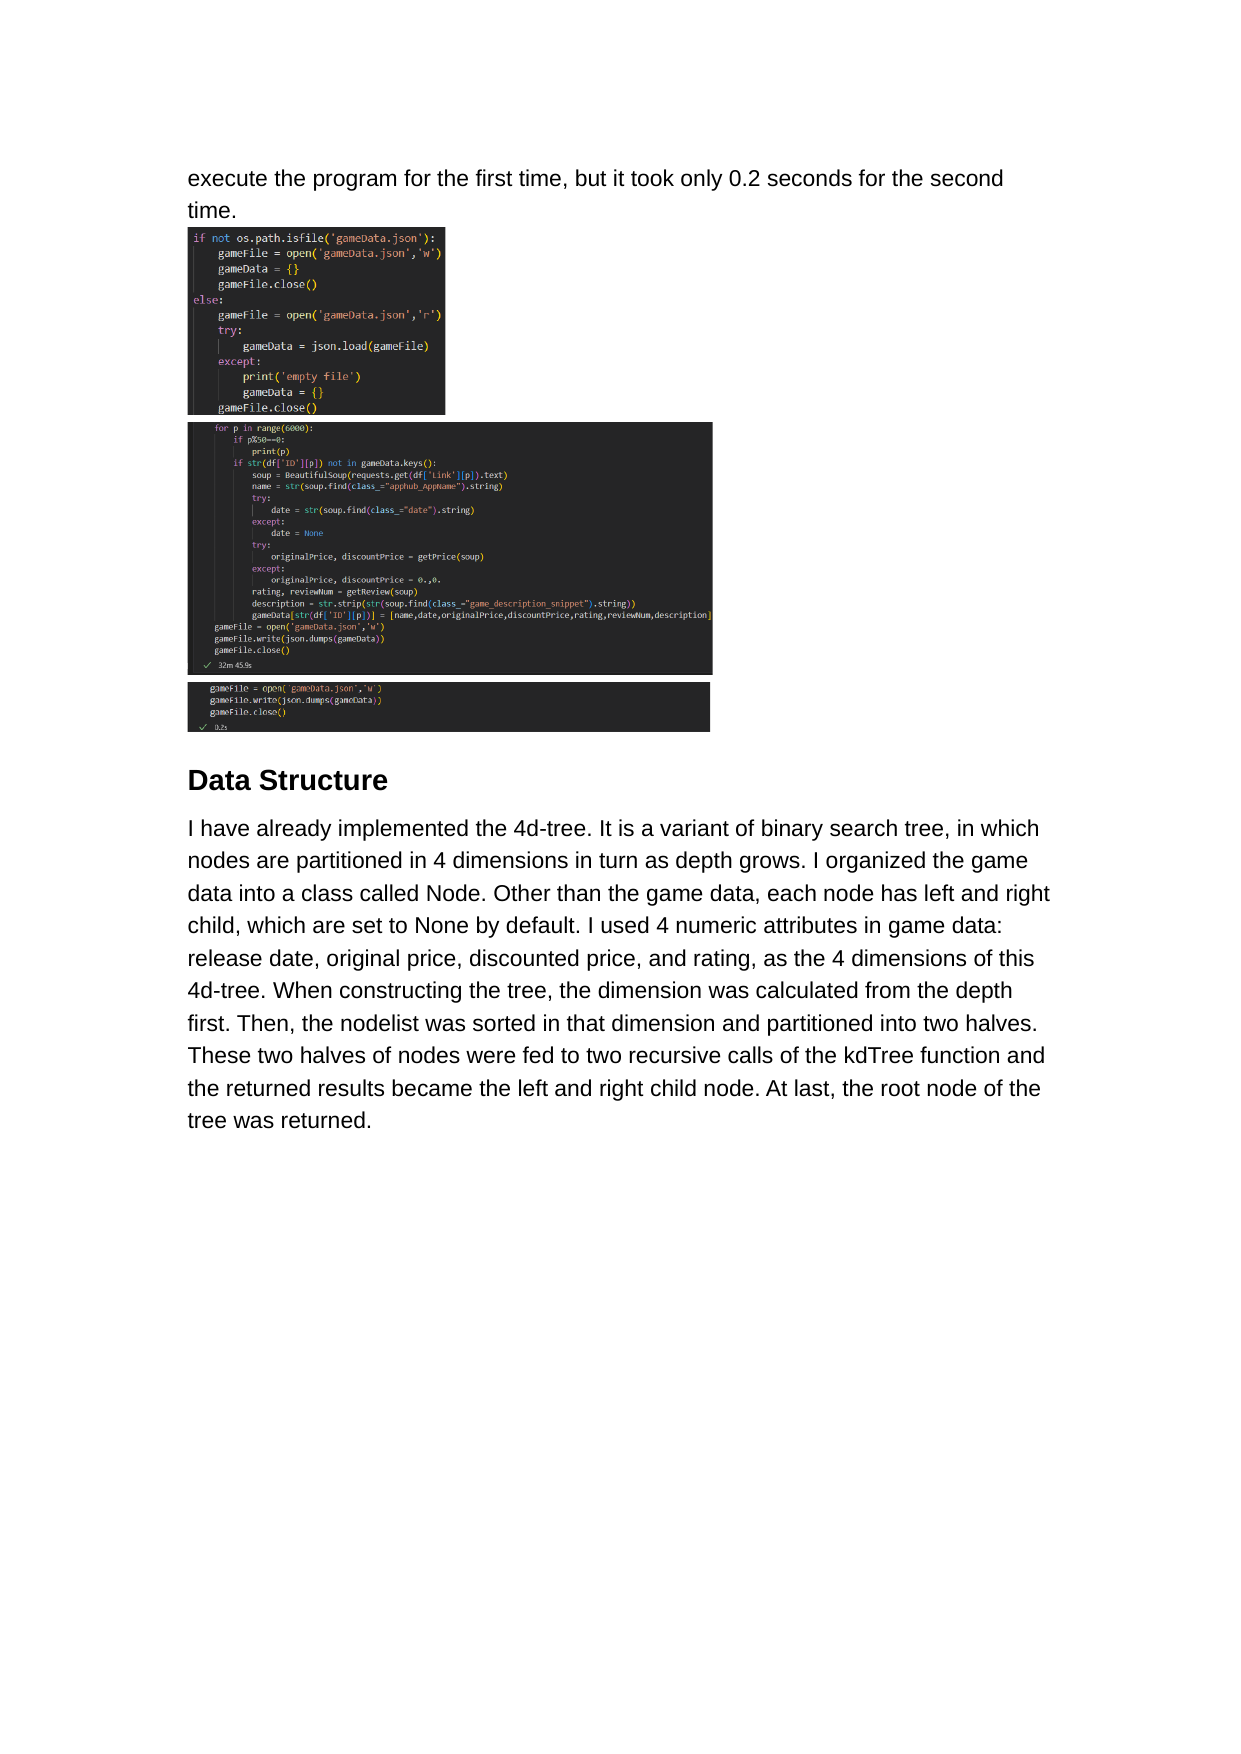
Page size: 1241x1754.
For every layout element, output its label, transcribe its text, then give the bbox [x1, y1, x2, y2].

text Data Structure [187, 747, 1053, 812]
picture [187, 227, 446, 415]
picture [187, 422, 713, 675]
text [187, 162, 1053, 227]
picture [187, 682, 711, 732]
text I have already implemented the 4d-tree. It is a variant of binary search tree, in which nodes are partitioned in 4 dimensions in turn as depth grows. I organized the game data into a class called Node. Other than the game data, each node has left and right child, which are set to None by default. I used 4 numeric attributes in game data: release date, original price, discounted price, and rating, as the 4 dimensions of this 4d-tree. When constructing the tree, the dimension was calculated from the depth first. Then, the nodelist was sorted in that dimension and partitioned into two halves. These two halves of nodes were fed to two recursive calls of the kdTree function and the returned results became the left and right child node. At last, the root node of the tree was returned. [187, 812, 1053, 1137]
